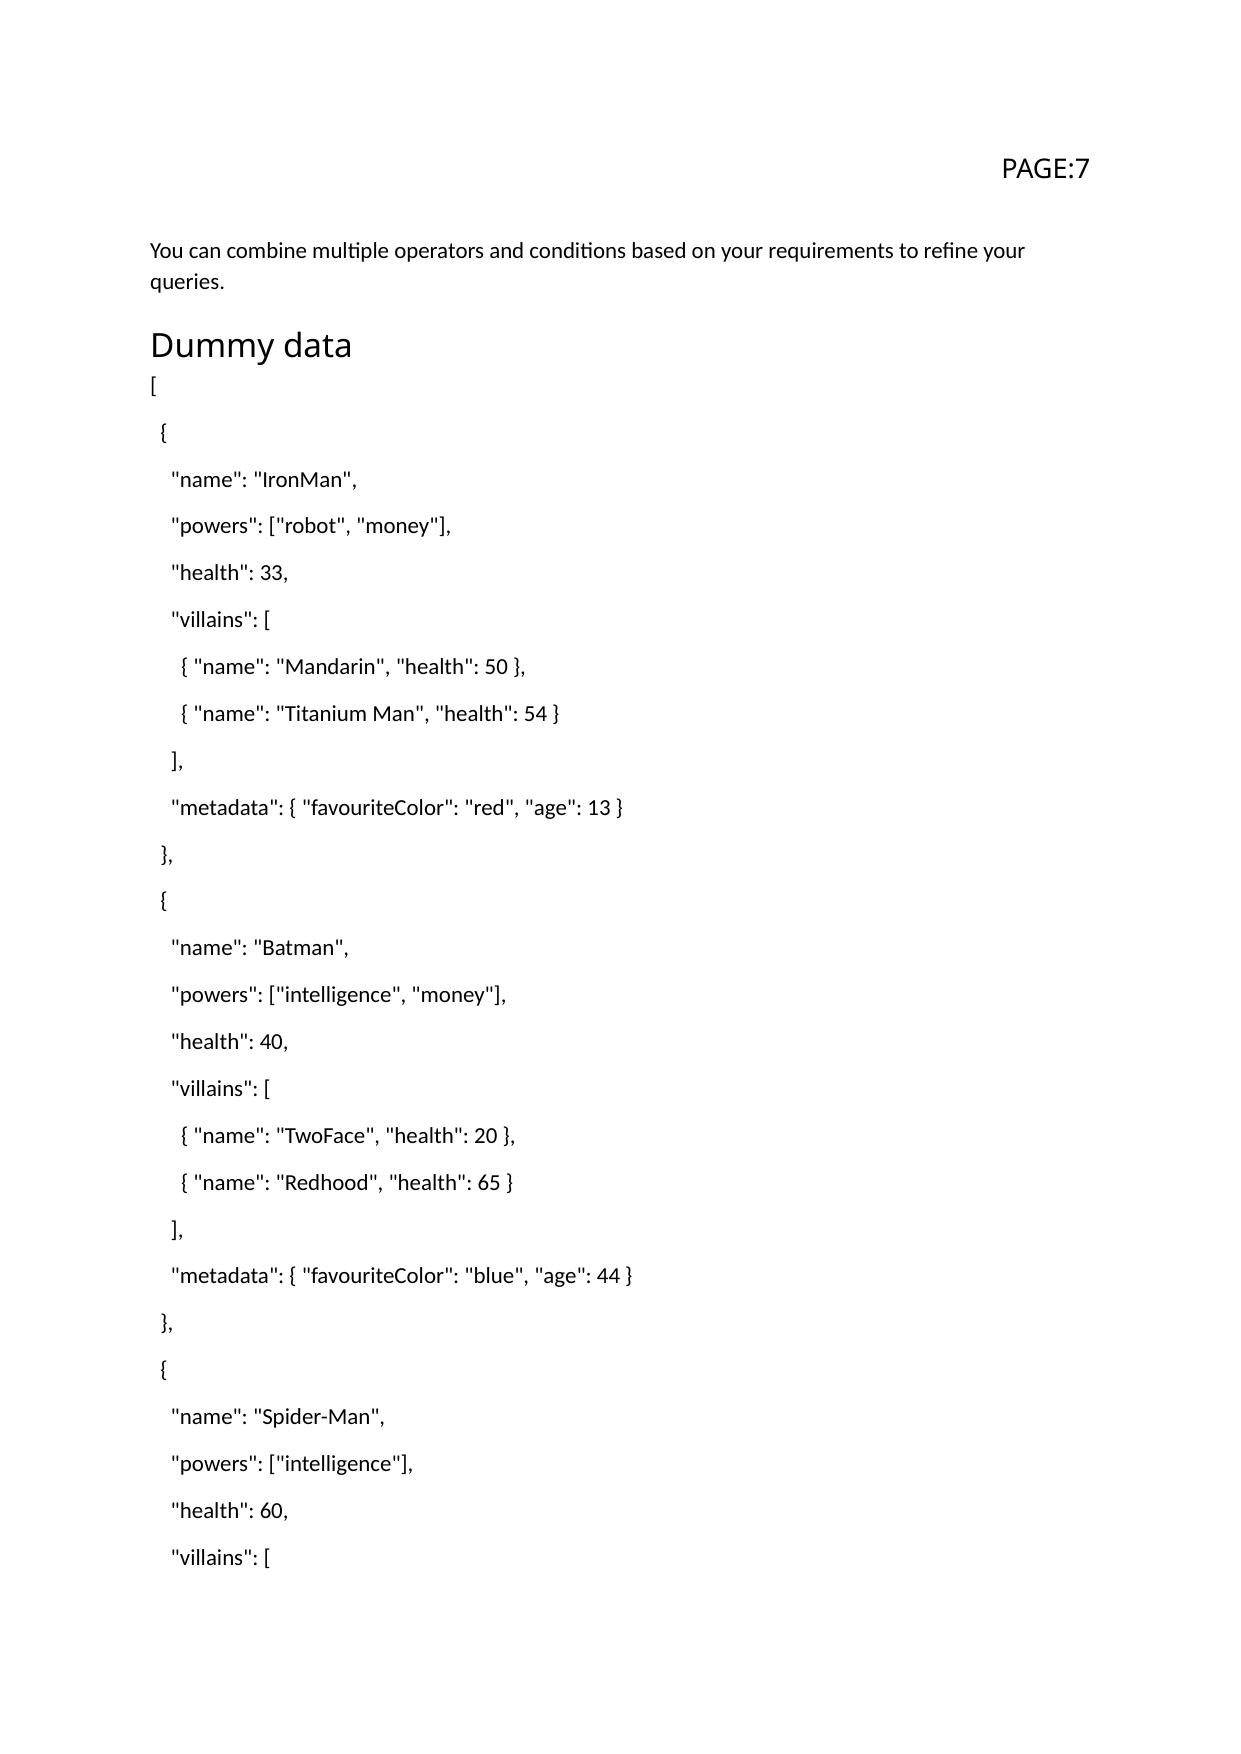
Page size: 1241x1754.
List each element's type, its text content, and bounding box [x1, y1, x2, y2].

text "villains": [ [150, 1543, 1090, 1571]
text "health": 33, [150, 558, 1090, 587]
text "powers": ["intelligence"], [150, 1449, 1090, 1477]
subtitle PAGE:7 [150, 150, 1090, 187]
text { [150, 418, 1090, 446]
text [ [150, 371, 1090, 399]
text }, [150, 840, 1090, 868]
text "health": 40, [150, 1027, 1090, 1055]
text "health": 60, [150, 1496, 1090, 1524]
text "metadata": { "favouriteColor": "red", "age": 13 } [150, 793, 1090, 821]
text ], [150, 1215, 1090, 1243]
text { [150, 1355, 1090, 1383]
text You can combine multiple operators and conditions based on your requirements to refine your queries. [150, 237, 1090, 295]
text { "name": "Mandarin", "health": 50 }, [150, 652, 1090, 680]
text }, [150, 1308, 1090, 1337]
text "villains": [ [150, 605, 1090, 633]
text { "name": "TwoFace", "health": 20 }, [150, 1121, 1090, 1149]
subtitle Dummy data [150, 322, 1090, 367]
text "name": "IronMan", [150, 465, 1090, 493]
text { "name": "Titanium Man", "health": 54 } [150, 699, 1090, 727]
text { [150, 887, 1090, 915]
text "powers": ["robot", "money"], [150, 512, 1090, 540]
text ], [150, 746, 1090, 774]
text "name": "Batman", [150, 933, 1090, 962]
text "metadata": { "favouriteColor": "blue", "age": 44 } [150, 1262, 1090, 1290]
text "name": "Spider-Man", [150, 1402, 1090, 1430]
text { "name": "Redhood", "health": 65 } [150, 1168, 1090, 1196]
text "villains": [ [150, 1074, 1090, 1102]
text "powers": ["intelligence", "money"], [150, 980, 1090, 1008]
